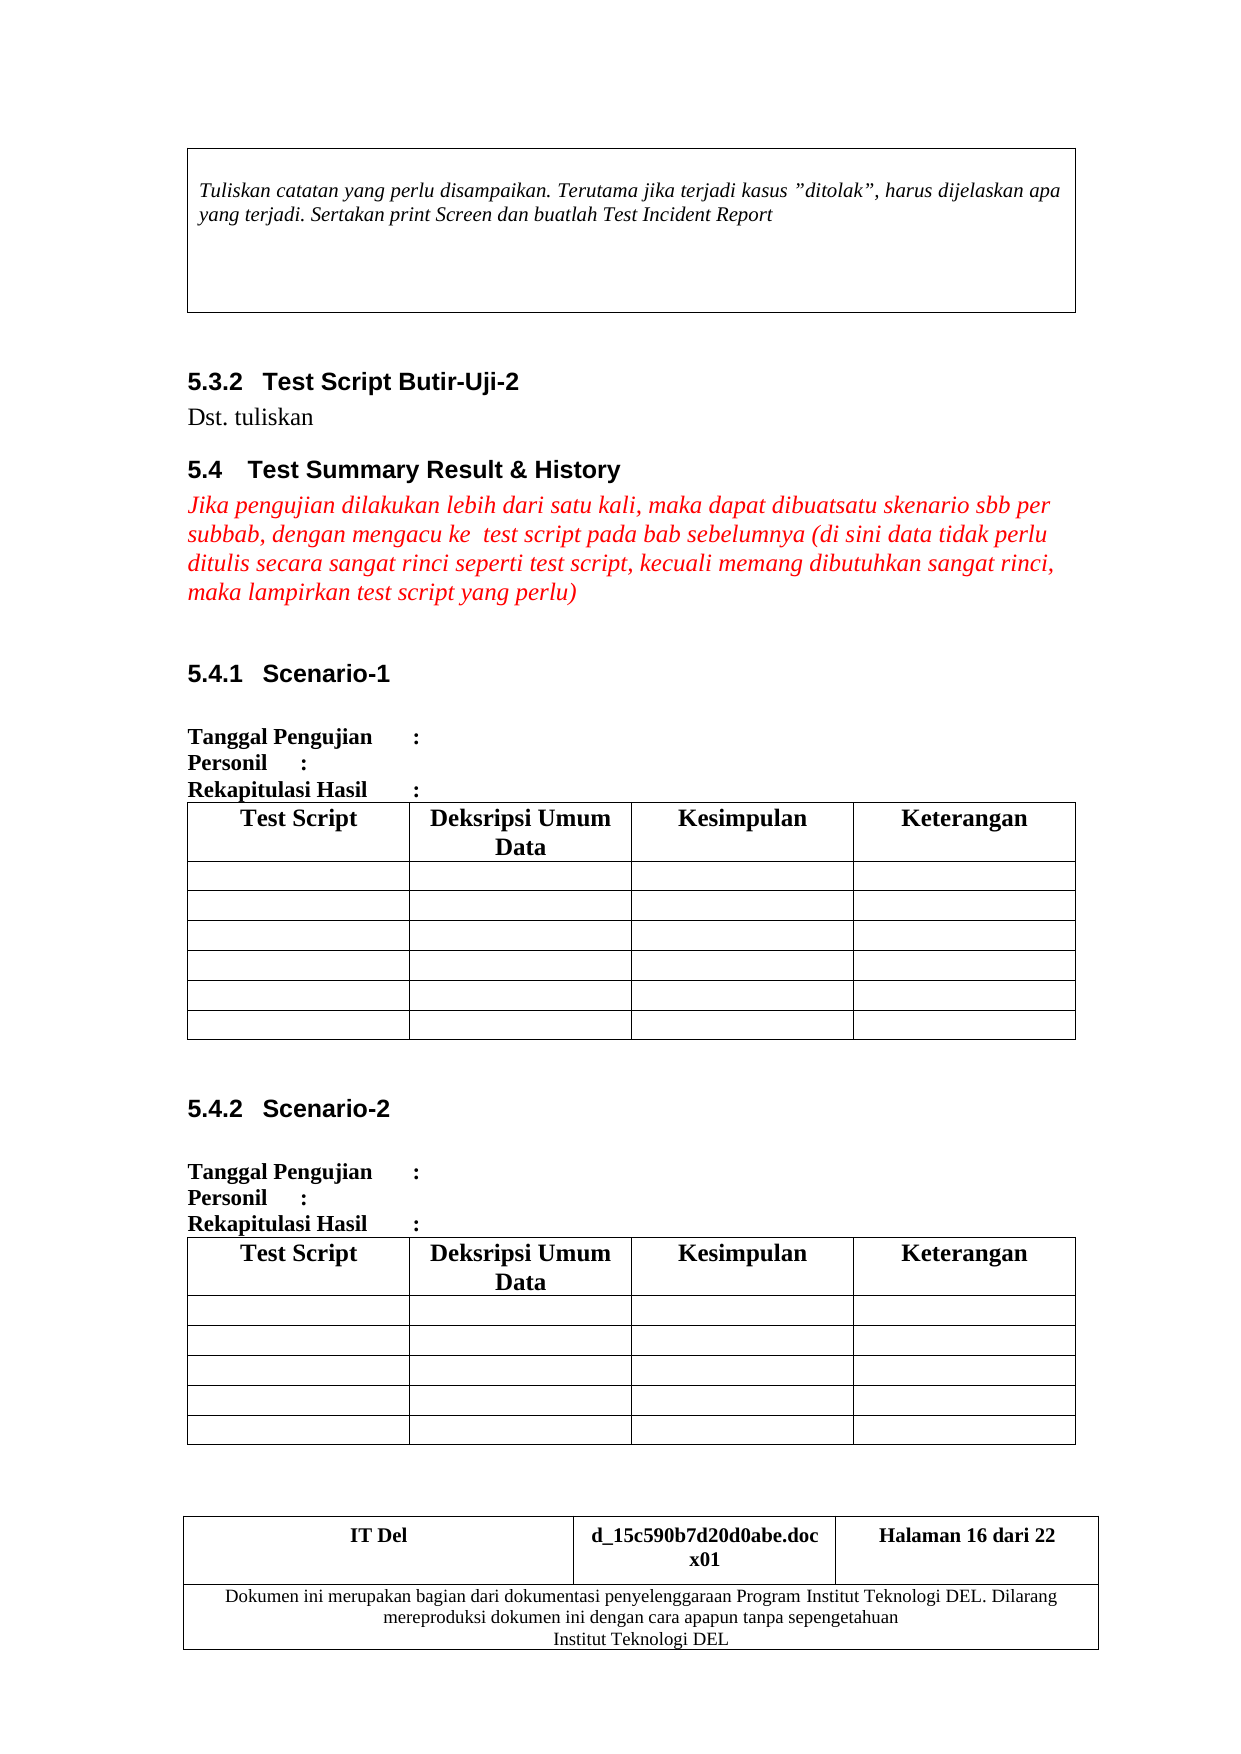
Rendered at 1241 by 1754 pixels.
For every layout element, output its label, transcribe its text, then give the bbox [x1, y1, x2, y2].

table_cell [410, 1296, 631, 1325]
table_cell [632, 921, 853, 950]
text Personil : [187, 749, 1092, 776]
text Tanggal Pengujian : [187, 1158, 1092, 1184]
table_cell [410, 862, 631, 890]
table_header Keterangan [854, 1238, 1075, 1295]
table_cell [410, 1416, 631, 1444]
table_cell [188, 1296, 409, 1325]
table_cell [632, 862, 853, 890]
table_cell [632, 891, 853, 920]
table_cell [410, 921, 631, 950]
table_cell [854, 981, 1075, 1009]
table_header Kesimpulan [632, 1238, 853, 1295]
table_cell [632, 1356, 853, 1385]
table_cell [410, 1326, 631, 1355]
subtitle Test Script Butir-Uji-2 [187, 367, 1092, 395]
table_cell [854, 1326, 1075, 1355]
table_cell [188, 951, 409, 980]
table_header Deksripsi Umum Data [410, 803, 631, 861]
text Rekapitulasi Hasil : [187, 776, 1092, 802]
text Dst. tuliskan [187, 402, 1092, 430]
table_header Kesimpulan [632, 803, 853, 861]
table_cell [632, 1011, 853, 1039]
table_cell [188, 1356, 409, 1385]
table_cell [188, 981, 409, 1009]
table_cell [410, 951, 631, 980]
subtitle Scenario-2 [187, 1094, 1092, 1123]
table_cell [188, 862, 409, 890]
table_cell [632, 1416, 853, 1444]
table_cell [854, 1416, 1075, 1444]
table_header Keterangan [854, 803, 1075, 861]
table_cell [410, 891, 631, 920]
table_cell [410, 1011, 631, 1039]
subtitle Test Summary Result & History [187, 455, 1092, 484]
table_cell [854, 1011, 1075, 1039]
subtitle Scenario-1 [187, 659, 1092, 688]
table_cell [188, 921, 409, 950]
table_cell [188, 1416, 409, 1444]
text Tanggal Pengujian : [187, 723, 1092, 749]
table_cell [854, 1296, 1075, 1325]
text Personil : [187, 1184, 1092, 1211]
table_cell [188, 1011, 409, 1039]
table_cell [854, 862, 1075, 890]
table_cell [854, 1386, 1075, 1414]
table_cell [188, 1326, 409, 1355]
text Jika pengujian dilakukan lebih dari satu kali, maka dapat dibuatsatu skenario sbb per subbab, dengan mengacu ke test script pada bab sebelumnya (di sini data tidak perlu ditulis secara sangat rinci seperti test script, kecuali memang dibutuhkan sangat rinci, maka lampirkan test script yang perlu) [187, 490, 1092, 605]
table_cell [632, 951, 853, 980]
table_cell [632, 1386, 853, 1414]
table_cell [410, 981, 631, 1009]
table_cell [410, 1356, 631, 1385]
table_cell [188, 891, 409, 920]
table_cell [854, 921, 1075, 950]
text Rekapitulasi Hasil : [187, 1211, 1092, 1237]
table_cell Tuliskan catatan yang perlu disampaikan. Terutama jika terjadi kasus ”ditolak”, harus dijelaskan apa yang terjadi. Sertakan print Screen dan buatlah Test Incident Report [188, 149, 1075, 312]
table_header Test Script [188, 1238, 409, 1295]
table_header Test Script [188, 803, 409, 861]
table_cell [854, 891, 1075, 920]
table_header Deksripsi Umum Data [410, 1238, 631, 1295]
table_cell [854, 951, 1075, 980]
table_cell [632, 1326, 853, 1355]
table_cell [854, 1356, 1075, 1385]
table_cell [188, 1386, 409, 1414]
table_cell [410, 1386, 631, 1414]
table_cell [632, 1296, 853, 1325]
table_cell [632, 981, 853, 1009]
